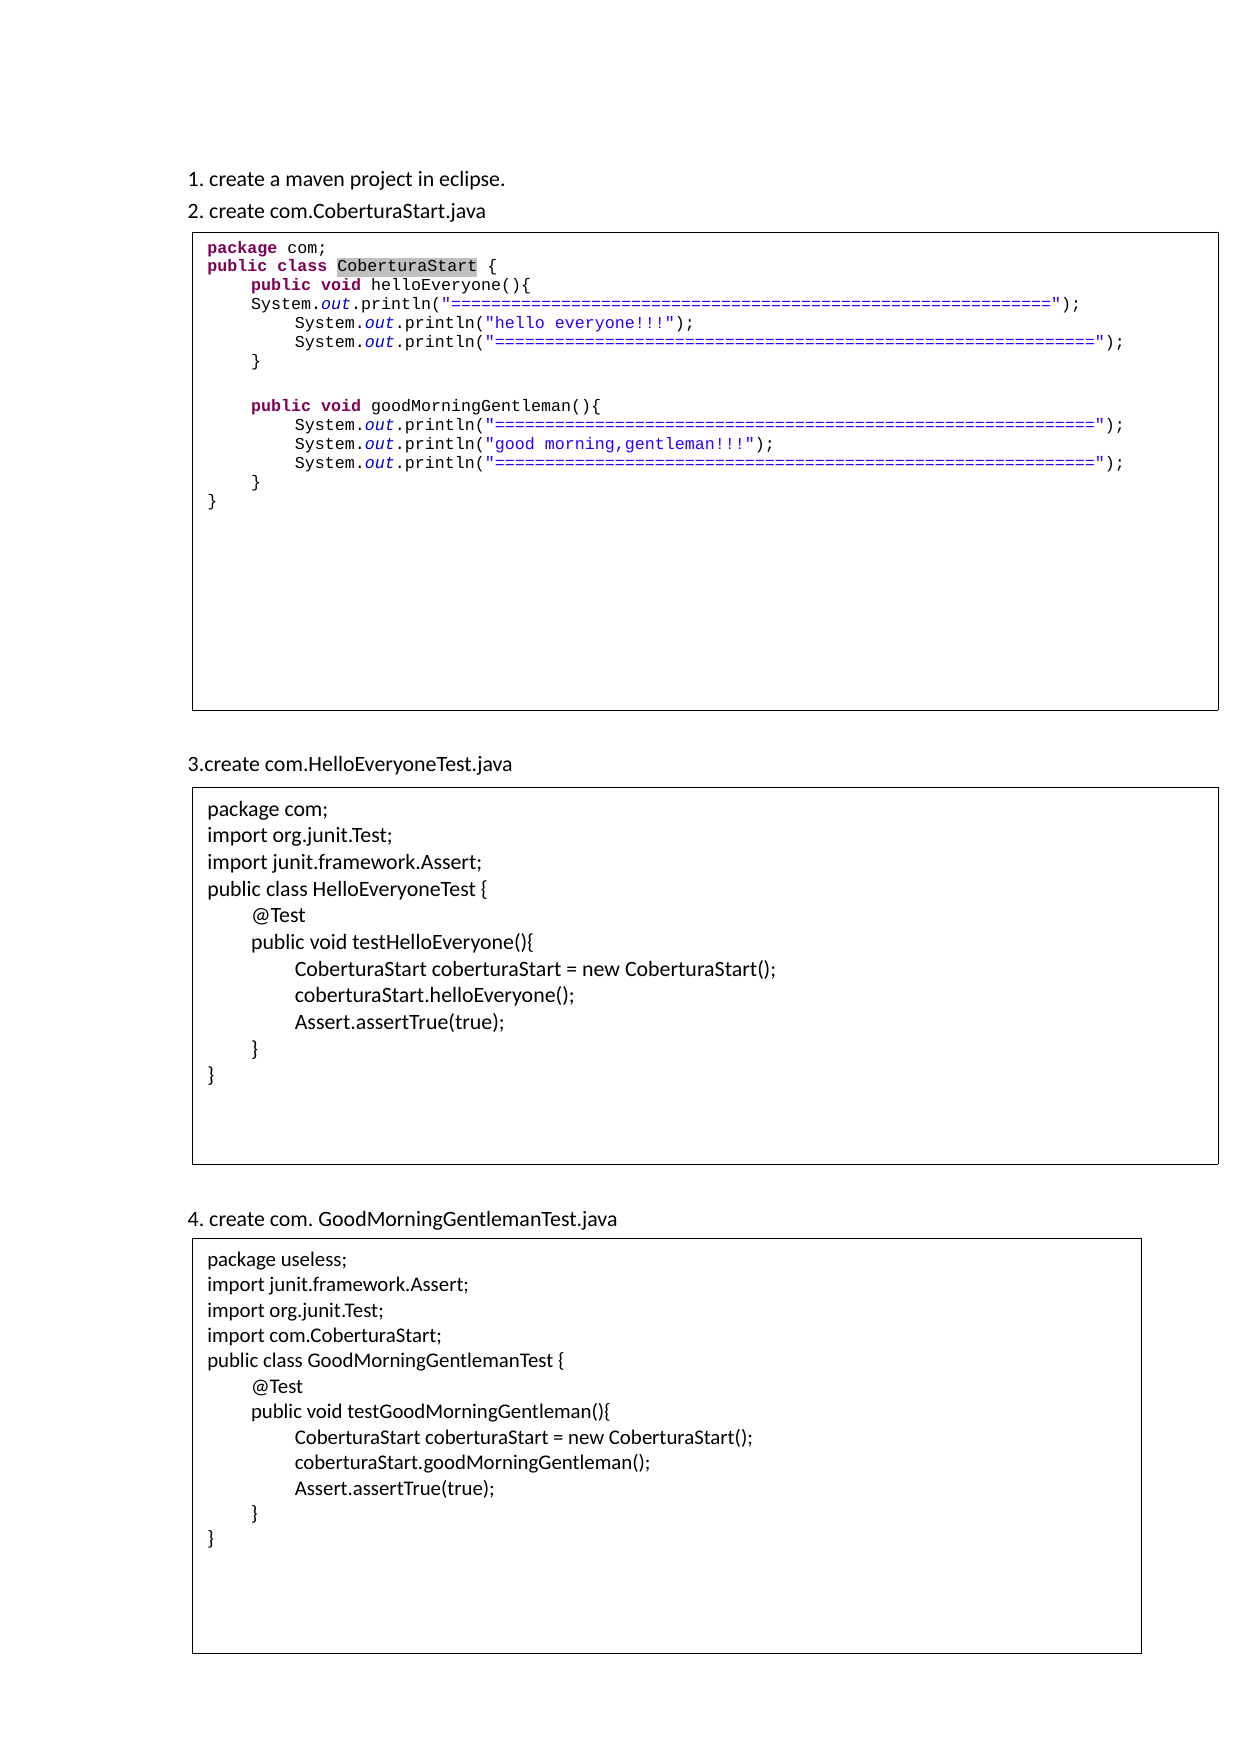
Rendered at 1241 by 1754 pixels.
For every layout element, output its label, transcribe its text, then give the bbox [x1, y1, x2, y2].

text 4. create com. GoodMorningGentlemanTest.java [187, 1202, 1053, 1234]
text 3.create com.HelloEveryoneTest.java [187, 747, 1053, 779]
text 2. create com.CoberturaStart.java [187, 194, 1053, 227]
text 1. create a maven project in eclipse. [187, 162, 1053, 194]
